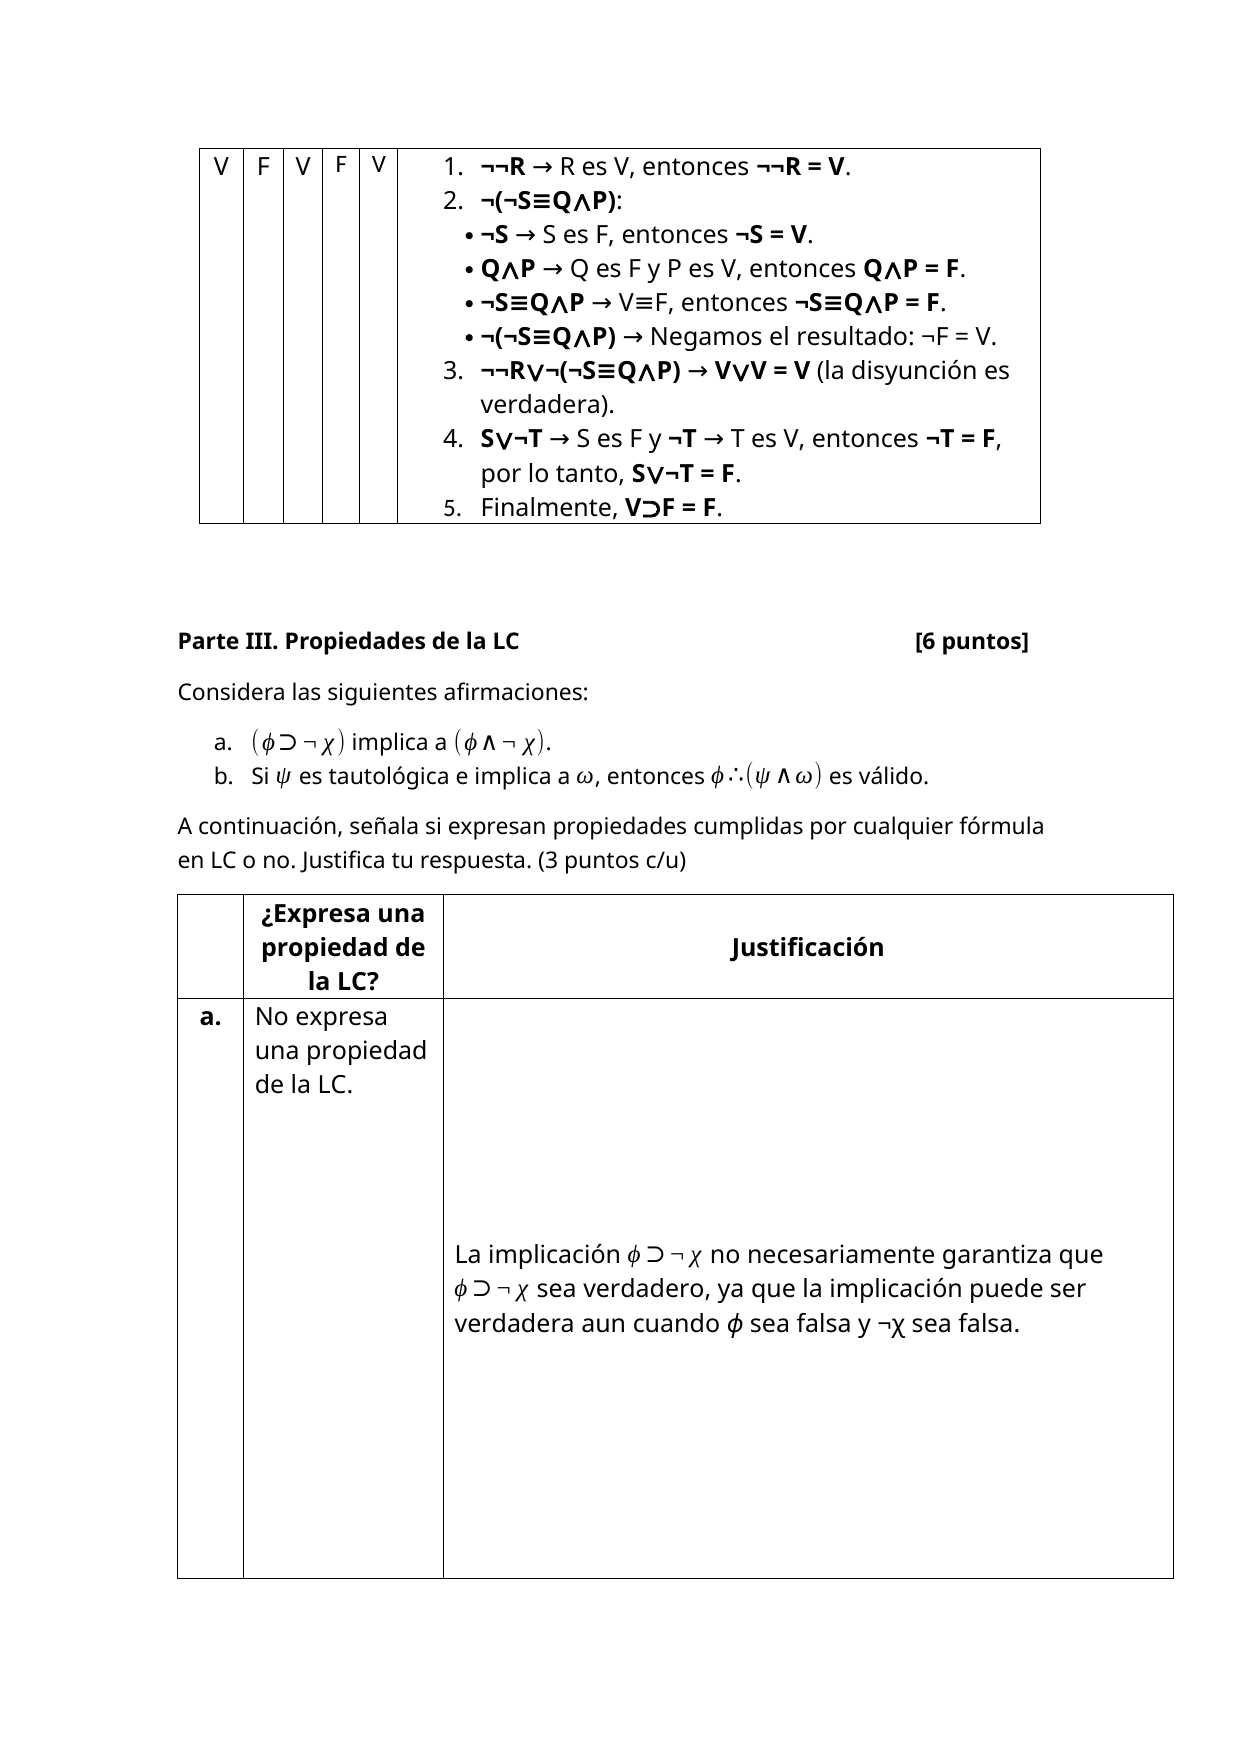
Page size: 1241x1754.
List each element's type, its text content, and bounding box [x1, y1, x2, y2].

table_header ¿Expresa una propiedad de la LC? [244, 895, 443, 998]
table_cell a. [178, 999, 243, 1578]
list Si es tautológica e implica a , entonces es válido. [213, 760, 1063, 791]
table_cell V [360, 149, 397, 523]
table_header [178, 895, 243, 998]
table_cell V [284, 149, 322, 523]
text A continuación, señala si expresan propiedades cumplidas por cualquier fórmula en LC o no. Justifica tu respuesta. (3 puntos c/u) [177, 810, 1063, 875]
table_cell V [200, 149, 243, 523]
table_cell ¬¬R → R es V, entonces ¬¬R = V. ¬(¬S≡Q∧P): ¬S → S es F, entonces ¬S = V. Q∧P → Q es F y P es V, entonces Q∧P = F. ¬S≡Q∧P → V≡F, entonces ¬S≡Q∧P = F. ¬(¬S≡Q∧P) → Negamos el resultado: ¬F = V. ¬¬R∨¬(¬S≡Q∧P) → V∨V = V (la disyunción es verdadera). S∨¬T → S es F y ¬T → T es V, entonces ¬T = F, por lo tanto, S∨¬T = F. Finalmente, V⊃F = F. [398, 149, 1040, 523]
list implica a . [213, 726, 1063, 757]
table_cell F [323, 149, 359, 523]
text Parte III. Propiedades de la LC [6 puntos] [177, 625, 1063, 656]
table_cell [244, 999, 443, 1578]
table_header Justificación [444, 895, 1173, 998]
table_cell F [244, 149, 283, 523]
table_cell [444, 999, 1173, 1578]
text Considera las siguientes afirmaciones: [177, 676, 1063, 707]
